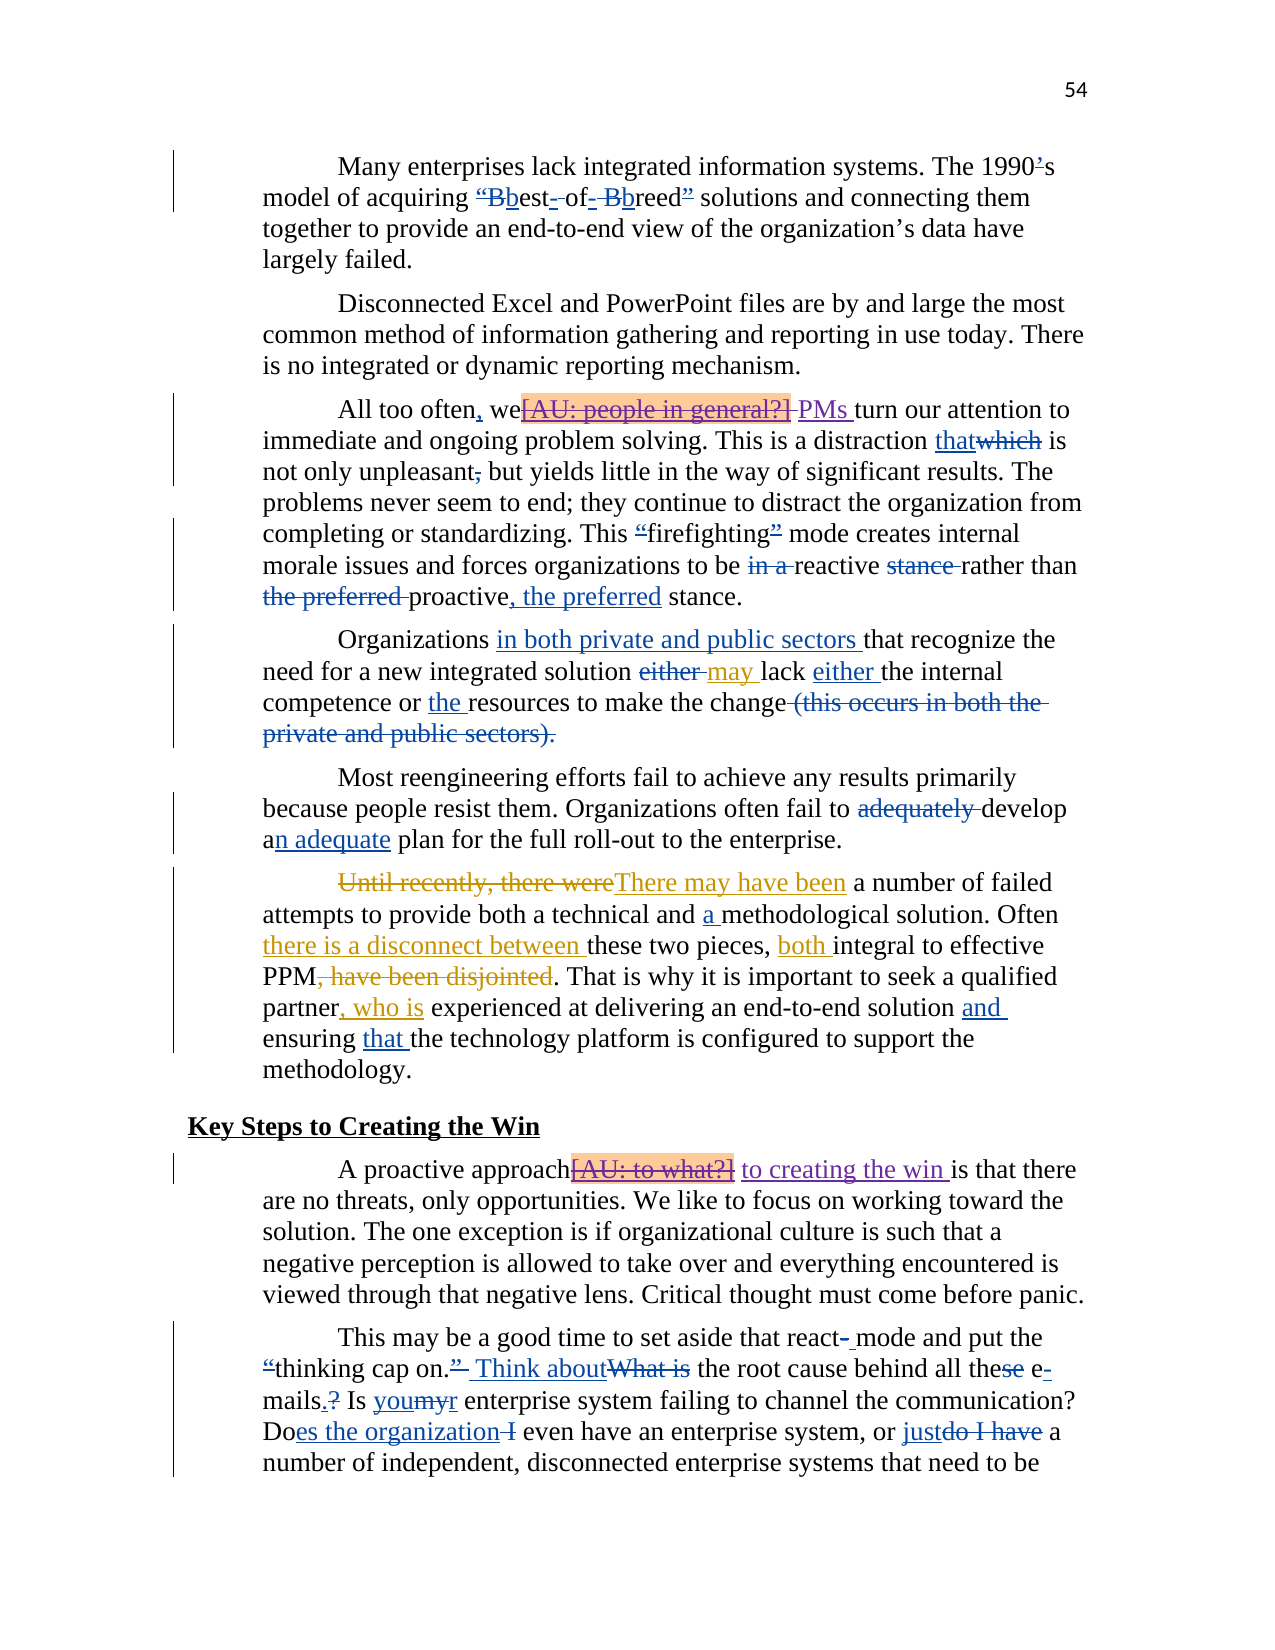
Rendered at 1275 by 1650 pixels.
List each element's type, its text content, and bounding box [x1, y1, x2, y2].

text Disconnected Excel and PowerPoint files are by and large the most common method of information gathering and reporting in use today. There is no integrated or dynamic reporting mechanism. [262, 287, 1087, 381]
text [262, 1321, 1087, 1477]
text All too often weturn our attention to immediate and ongoing problem solving. This is a distraction is not only unpleasant but yields little in the way of significant results. The problems never seem to end; they continue to distract the organization from completing or standardizing. This firefighting mode creates internal morale issues and forces organizations to be reactive rather than proactive stance. [262, 393, 1087, 611]
text Most reengineering efforts fail to achieve any results primarily because people resist them. Organizations often fail to develop a plan for the full roll-out to the enterprise. [262, 761, 1087, 854]
text Many enterprises lack integrated information systems. The 1990s model of acquiring estofreed solutions and connecting them together to provide an end-to-end view of the organization’s data have largely failed. [262, 150, 1087, 274]
text a number of failed attempts to provide both a technical and methodological solution. Often these two pieces, integral to effective PPM. That is why it is important to seek a qualified partner experienced at delivering an end-to-end solution ensuring the technology platform is configured to support the methodology. [262, 867, 1087, 1084]
text Key Steps to Creating the Win [187, 1109, 1087, 1141]
text A proactive approach is that there are no threats, only opportunities. We like to focus on working toward the solution. The one exception is if organizational culture is such that a negative perception is allowed to take over and everything encountered is viewed through that negative lens. Critical thought must come before panic. [262, 1153, 1087, 1309]
text Organizations that recognize the need for a new integrated solution lack the internal competence or resources to make the change [262, 623, 1087, 748]
